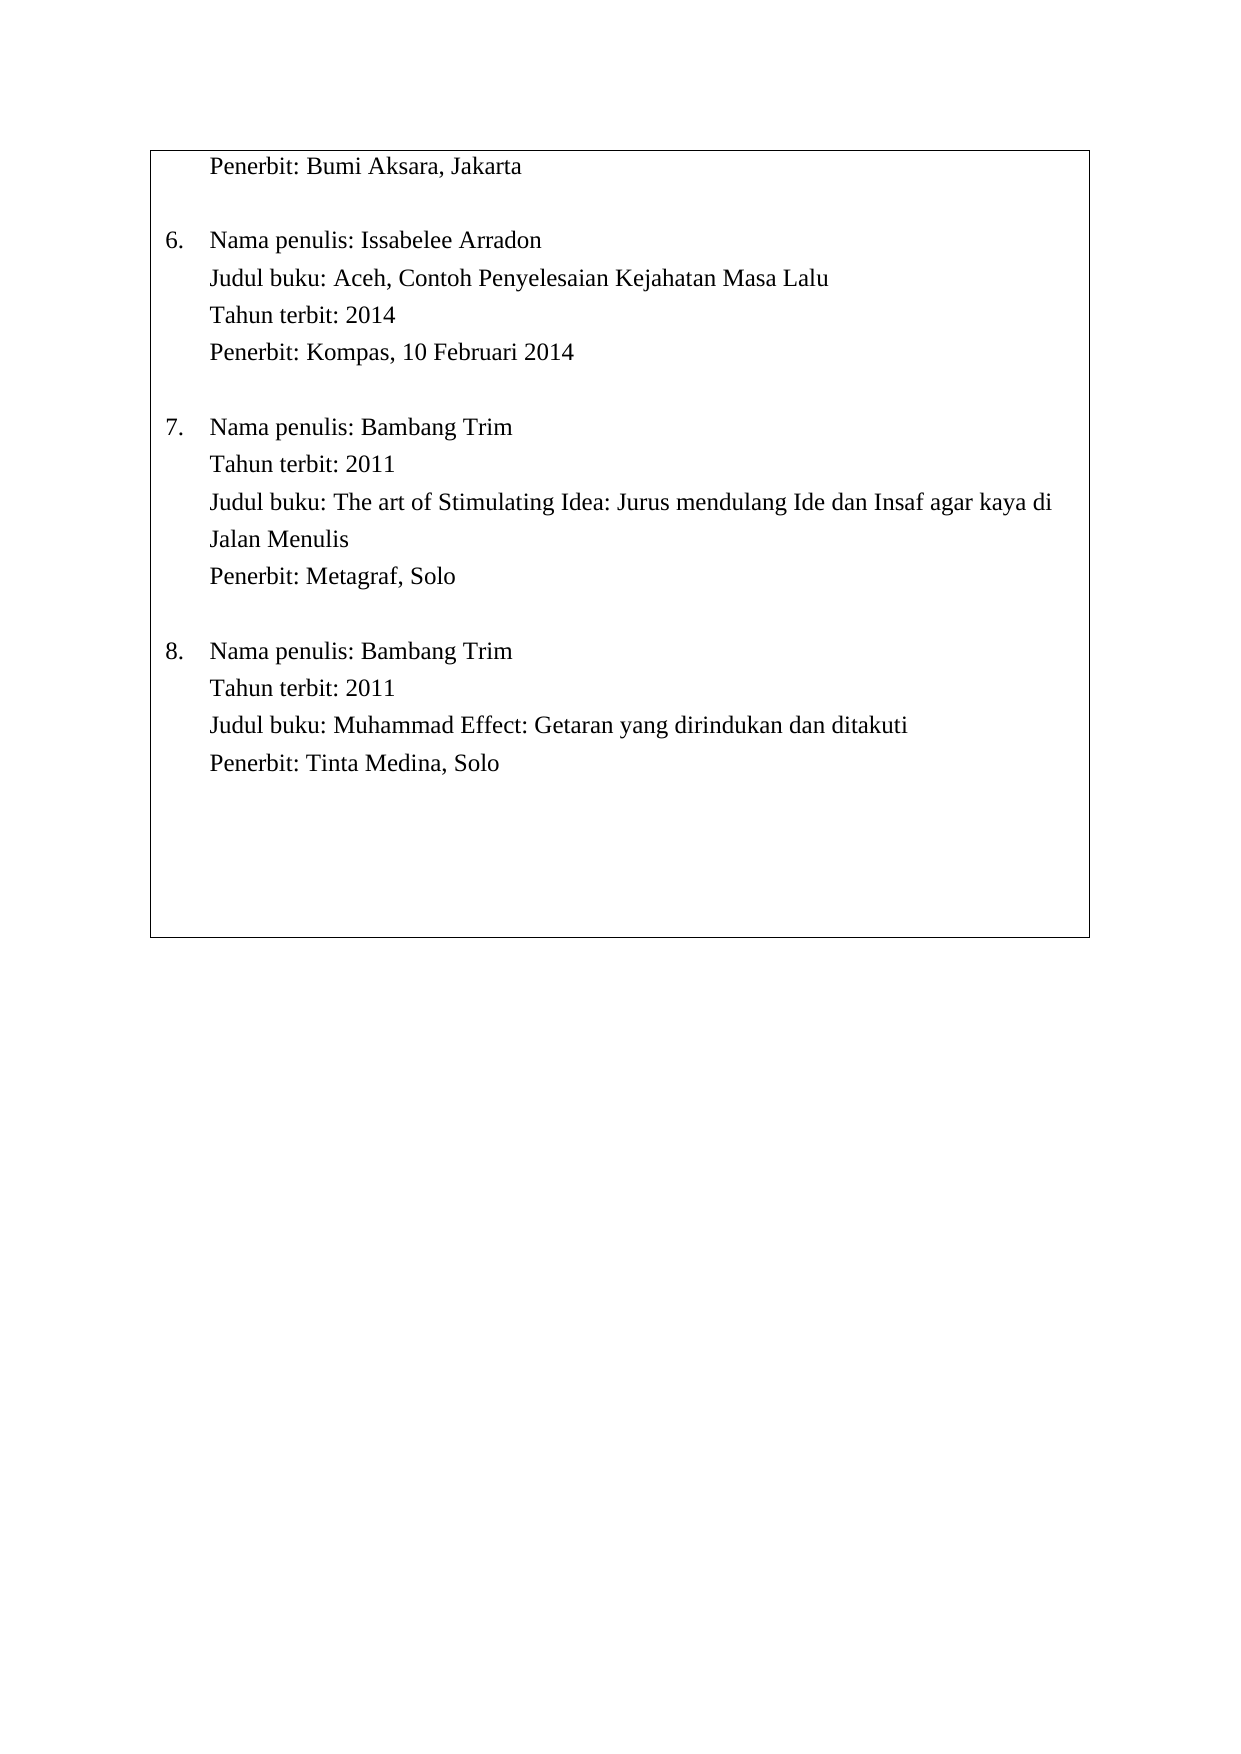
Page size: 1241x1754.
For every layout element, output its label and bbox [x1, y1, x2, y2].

table_header [151, 151, 1089, 937]
